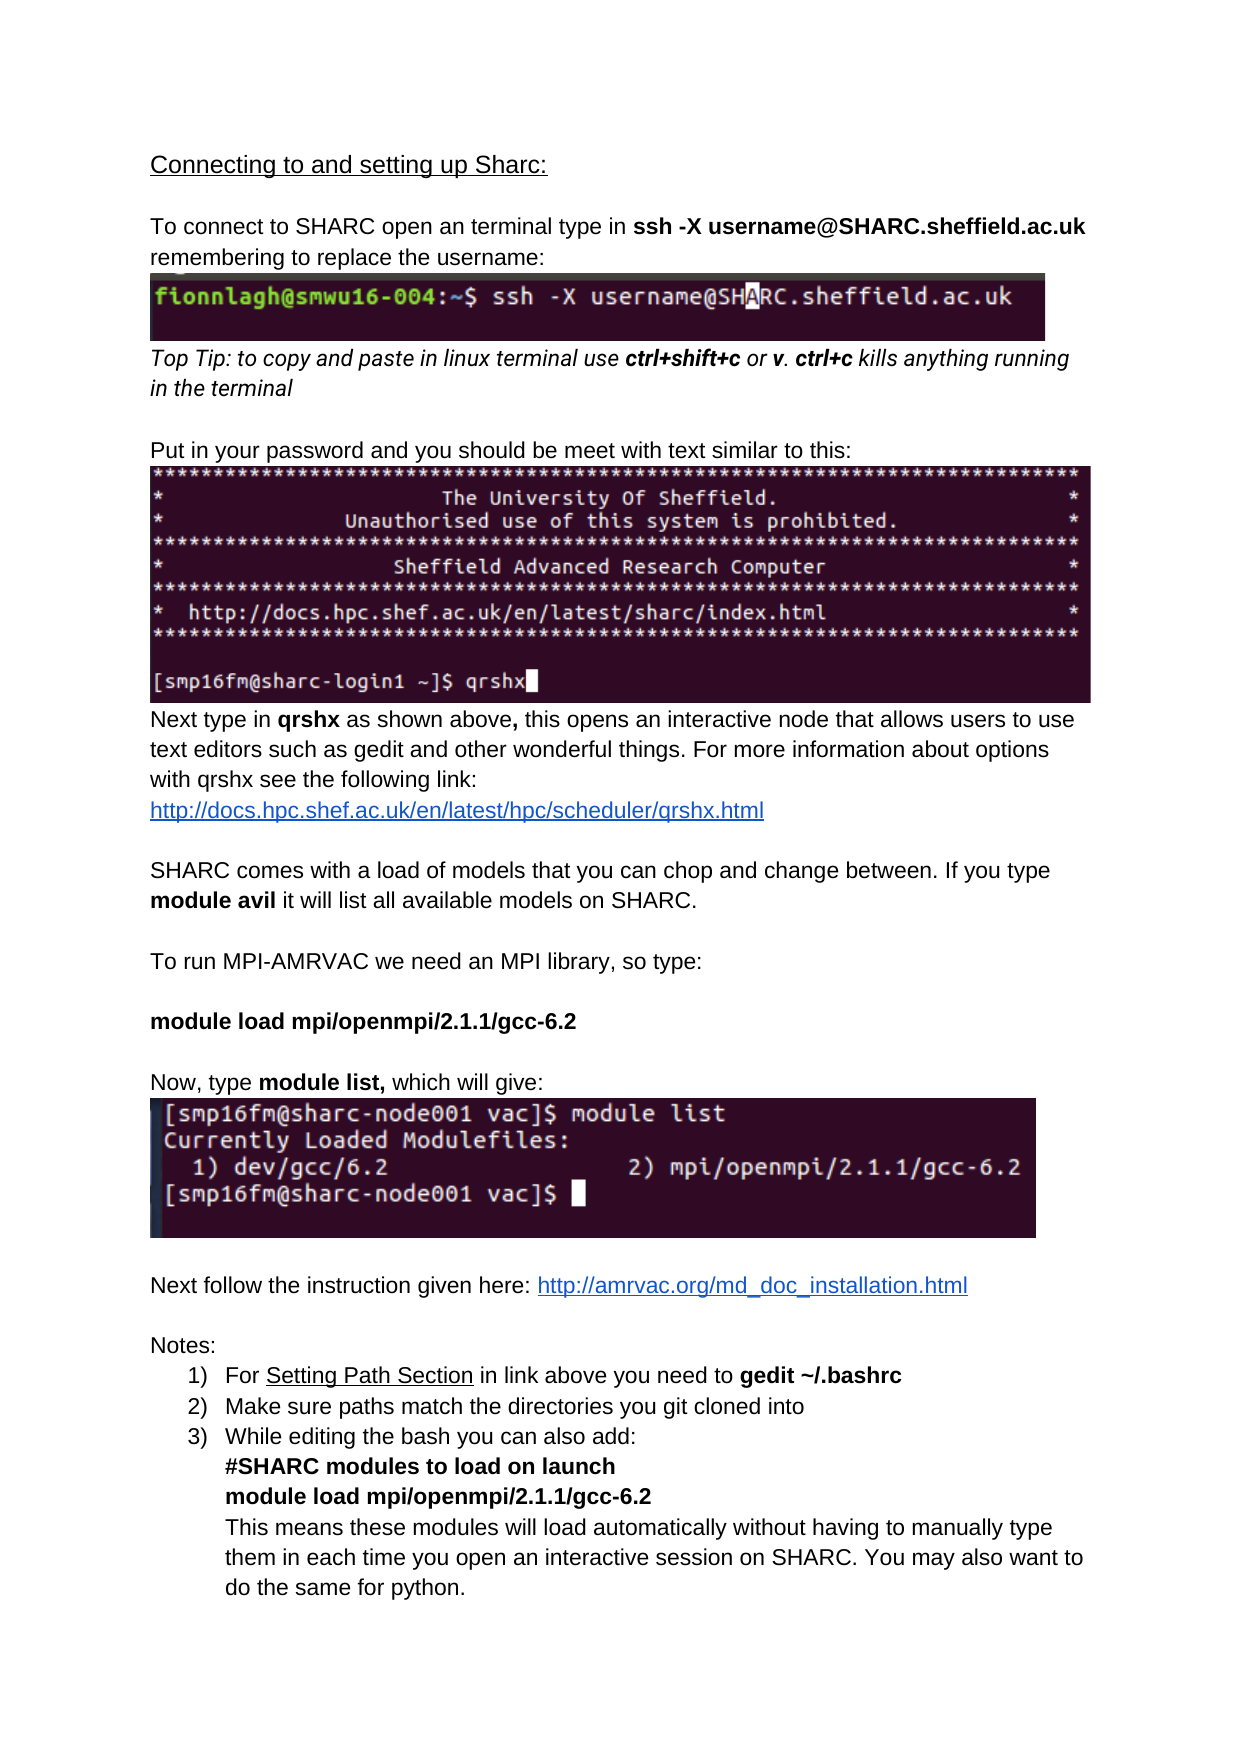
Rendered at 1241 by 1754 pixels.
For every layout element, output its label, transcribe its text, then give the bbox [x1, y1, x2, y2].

text Put in your password and you should be meet with text similar to this: [150, 437, 1090, 463]
picture [150, 466, 1091, 703]
text Next follow the instruction given here: http://amrvac.org/md_doc_installation.html [150, 1272, 1090, 1298]
picture [150, 273, 1046, 341]
list Make sure paths match the directories you git cloned into [187, 1393, 1090, 1419]
text module load mpi/openmpi/2.1.1/gcc-6.2 [225, 1483, 1090, 1510]
text This means these modules will load automatically without having to manually type them in each time you open an interactive session on SHARC. You may also want to do the same for python. [225, 1513, 1090, 1600]
text To connect to SHARC open an terminal type in ssh -X username@SHARC.sheffield.ac.uk remembering to replace the username: [150, 213, 1090, 270]
text Connecting to and setting up Sharc: [150, 150, 1090, 179]
text To run MPI-AMRVAC we need an MPI library, so type: [150, 948, 1090, 974]
text Next type in qrshx as shown above, this opens an interactive node that allows users to use text editors such as gedit and other wonderful things. For more information about options with qrshx see the following link: http://docs.hpc.shef.ac.uk/en/latest/hpc/scheduler/qrshx.html [150, 706, 1090, 823]
text #SHARC modules to load on launch [225, 1453, 1090, 1479]
text SHARC comes with a load of models that you can chop and change between. If you type module avil it will list all available models on SHARC. [150, 857, 1090, 914]
text Now, type module list, which will give: [150, 1068, 1090, 1095]
list While editing the bash you can also add: [187, 1423, 1090, 1449]
text module load mpi/openmpi/2.1.1/gcc-6.2 [150, 1008, 1090, 1034]
list For Setting Path Section in link above you need to gedit ~/.bashrc [187, 1362, 1090, 1389]
picture [150, 1098, 1036, 1238]
text Top Tip: to copy and paste in linux terminal use ctrl+shift+c or v. ctrl+c kills anything running in the terminal [150, 345, 1090, 402]
text Notes: [150, 1332, 1090, 1359]
